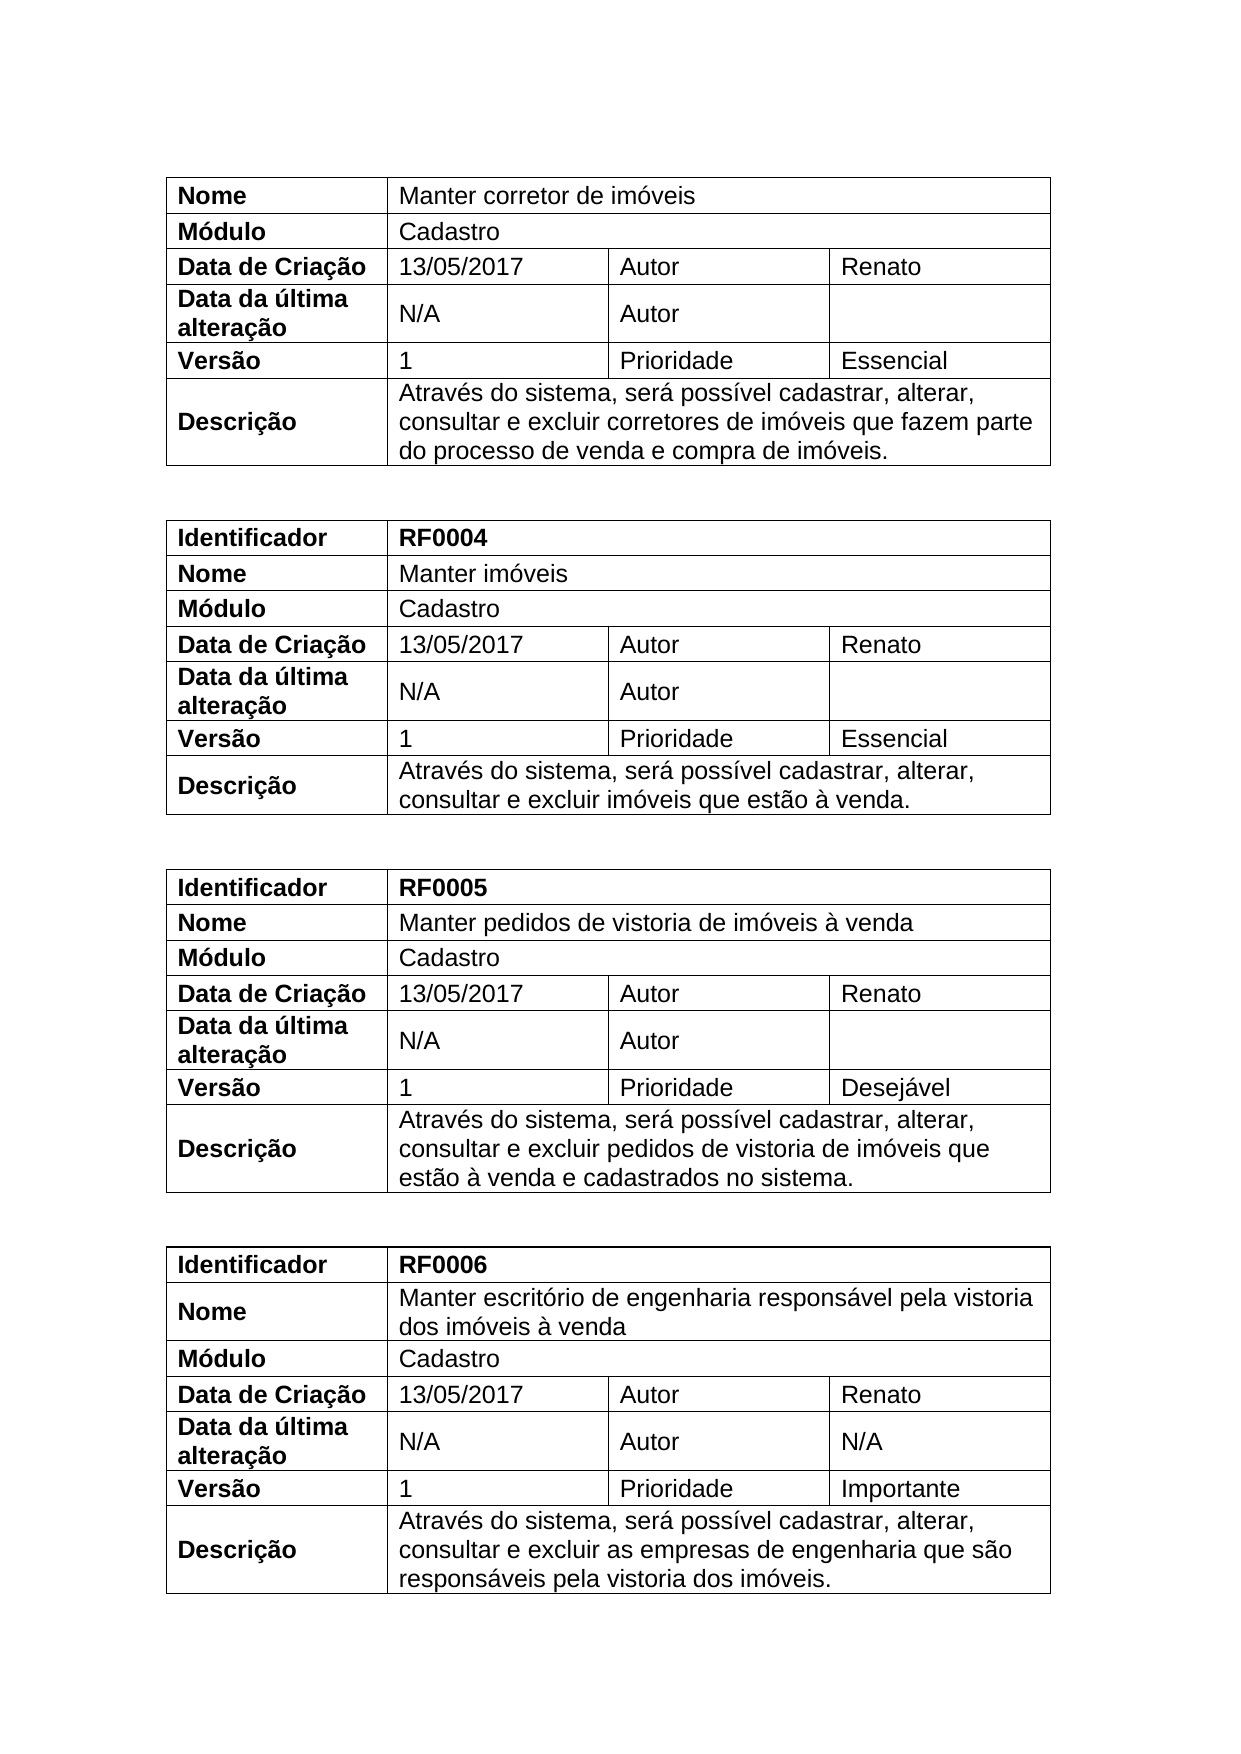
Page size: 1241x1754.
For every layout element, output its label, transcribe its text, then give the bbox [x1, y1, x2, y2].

table_cell Prioridade [609, 1070, 829, 1104]
table_cell Autor [609, 1412, 829, 1470]
table_cell N/A [388, 1412, 608, 1470]
table_cell Essencial [830, 343, 1050, 377]
table_cell N/A [388, 285, 608, 342]
table_cell [830, 285, 1050, 342]
table_cell N/A [388, 662, 608, 720]
table_cell Cadastro [388, 591, 1050, 626]
table_cell Módulo [167, 1341, 387, 1376]
table_cell Módulo [167, 941, 387, 975]
table_cell Renato [830, 976, 1050, 1010]
table_cell Descrição [167, 1506, 387, 1592]
table_cell Autor [609, 627, 829, 661]
table_cell N/A [830, 1412, 1050, 1470]
table_cell 1 [388, 1070, 608, 1104]
table_cell Autor [609, 285, 829, 342]
table_cell Nome [167, 1283, 387, 1340]
table_cell Data da última alteração [167, 1011, 387, 1069]
table_cell Prioridade [609, 1471, 829, 1505]
table_cell Cadastro [388, 941, 1050, 975]
table_cell Manter escritório de engenharia responsável pela vistoria dos imóveis à venda [388, 1283, 1050, 1340]
table_cell Módulo [167, 214, 387, 248]
table_cell Data da última alteração [167, 1412, 387, 1470]
table_cell Versão [167, 721, 387, 755]
table_cell Descrição [167, 1105, 387, 1192]
table_cell Data de Criação [167, 627, 387, 661]
table_cell Descrição [167, 756, 387, 814]
table_cell 13/05/2017 [388, 627, 608, 661]
table_header RF0005 [388, 870, 1050, 904]
table_cell Autor [609, 976, 829, 1010]
table_cell Através do sistema, será possível cadastrar, alterar, consultar e excluir pedidos de vistoria de imóveis que estão à venda e cadastrados no sistema. [388, 1105, 1050, 1192]
table_cell Renato [830, 627, 1050, 661]
table_cell 13/05/2017 [388, 249, 608, 283]
table_cell Versão [167, 1070, 387, 1104]
table_cell Versão [167, 343, 387, 377]
table_header RF0004 [388, 521, 1050, 555]
table_cell Data de Criação [167, 249, 387, 283]
table_cell Nome [167, 905, 387, 939]
table_cell Autor [609, 662, 829, 720]
table_cell Versão [167, 1471, 387, 1505]
table_cell 1 [388, 343, 608, 377]
table_cell Descrição [167, 379, 387, 465]
table_header Identificador [167, 870, 387, 904]
table_cell Manter pedidos de vistoria de imóveis à venda [388, 905, 1050, 939]
table_cell Data de Criação [167, 1377, 387, 1411]
table_cell Cadastro [388, 1341, 1050, 1376]
table_cell [830, 1011, 1050, 1069]
table_cell Renato [830, 1377, 1050, 1411]
table_cell Através do sistema, será possível cadastrar, alterar, consultar e excluir as empresas de engenharia que são responsáveis pela vistoria dos imóveis. [388, 1506, 1050, 1592]
table_header Identificador [167, 521, 387, 555]
table_cell Essencial [830, 721, 1050, 755]
table_cell Através do sistema, será possível cadastrar, alterar, consultar e excluir corretores de imóveis que fazem parte do processo de venda e compra de imóveis. [388, 379, 1050, 465]
table_cell Data da última alteração [167, 662, 387, 720]
table_header RF0006 [388, 1248, 1050, 1282]
table_cell Data de Criação [167, 976, 387, 1010]
table_cell Renato [830, 249, 1050, 283]
table_cell Manter corretor de imóveis [388, 178, 1050, 213]
table_cell Autor [609, 1377, 829, 1411]
table_cell Prioridade [609, 343, 829, 377]
table_cell Autor [609, 249, 829, 283]
table_cell Através do sistema, será possível cadastrar, alterar, consultar e excluir imóveis que estão à venda. [388, 756, 1050, 814]
table_cell N/A [388, 1011, 608, 1069]
table_cell Cadastro [388, 214, 1050, 248]
table_cell Desejável [830, 1070, 1050, 1104]
table_cell 1 [388, 721, 608, 755]
table_cell Autor [609, 1011, 829, 1069]
table_cell Nome [167, 178, 387, 213]
table_cell Manter imóveis [388, 556, 1050, 590]
table_cell Data da última alteração [167, 285, 387, 342]
table_cell 1 [388, 1471, 608, 1505]
table_cell Importante [830, 1471, 1050, 1505]
table_header Identificador [167, 1248, 387, 1282]
table_cell [830, 662, 1050, 720]
table_cell Nome [167, 556, 387, 590]
table_cell Módulo [167, 591, 387, 626]
table_cell 13/05/2017 [388, 1377, 608, 1411]
table_cell Prioridade [609, 721, 829, 755]
table_cell 13/05/2017 [388, 976, 608, 1010]
